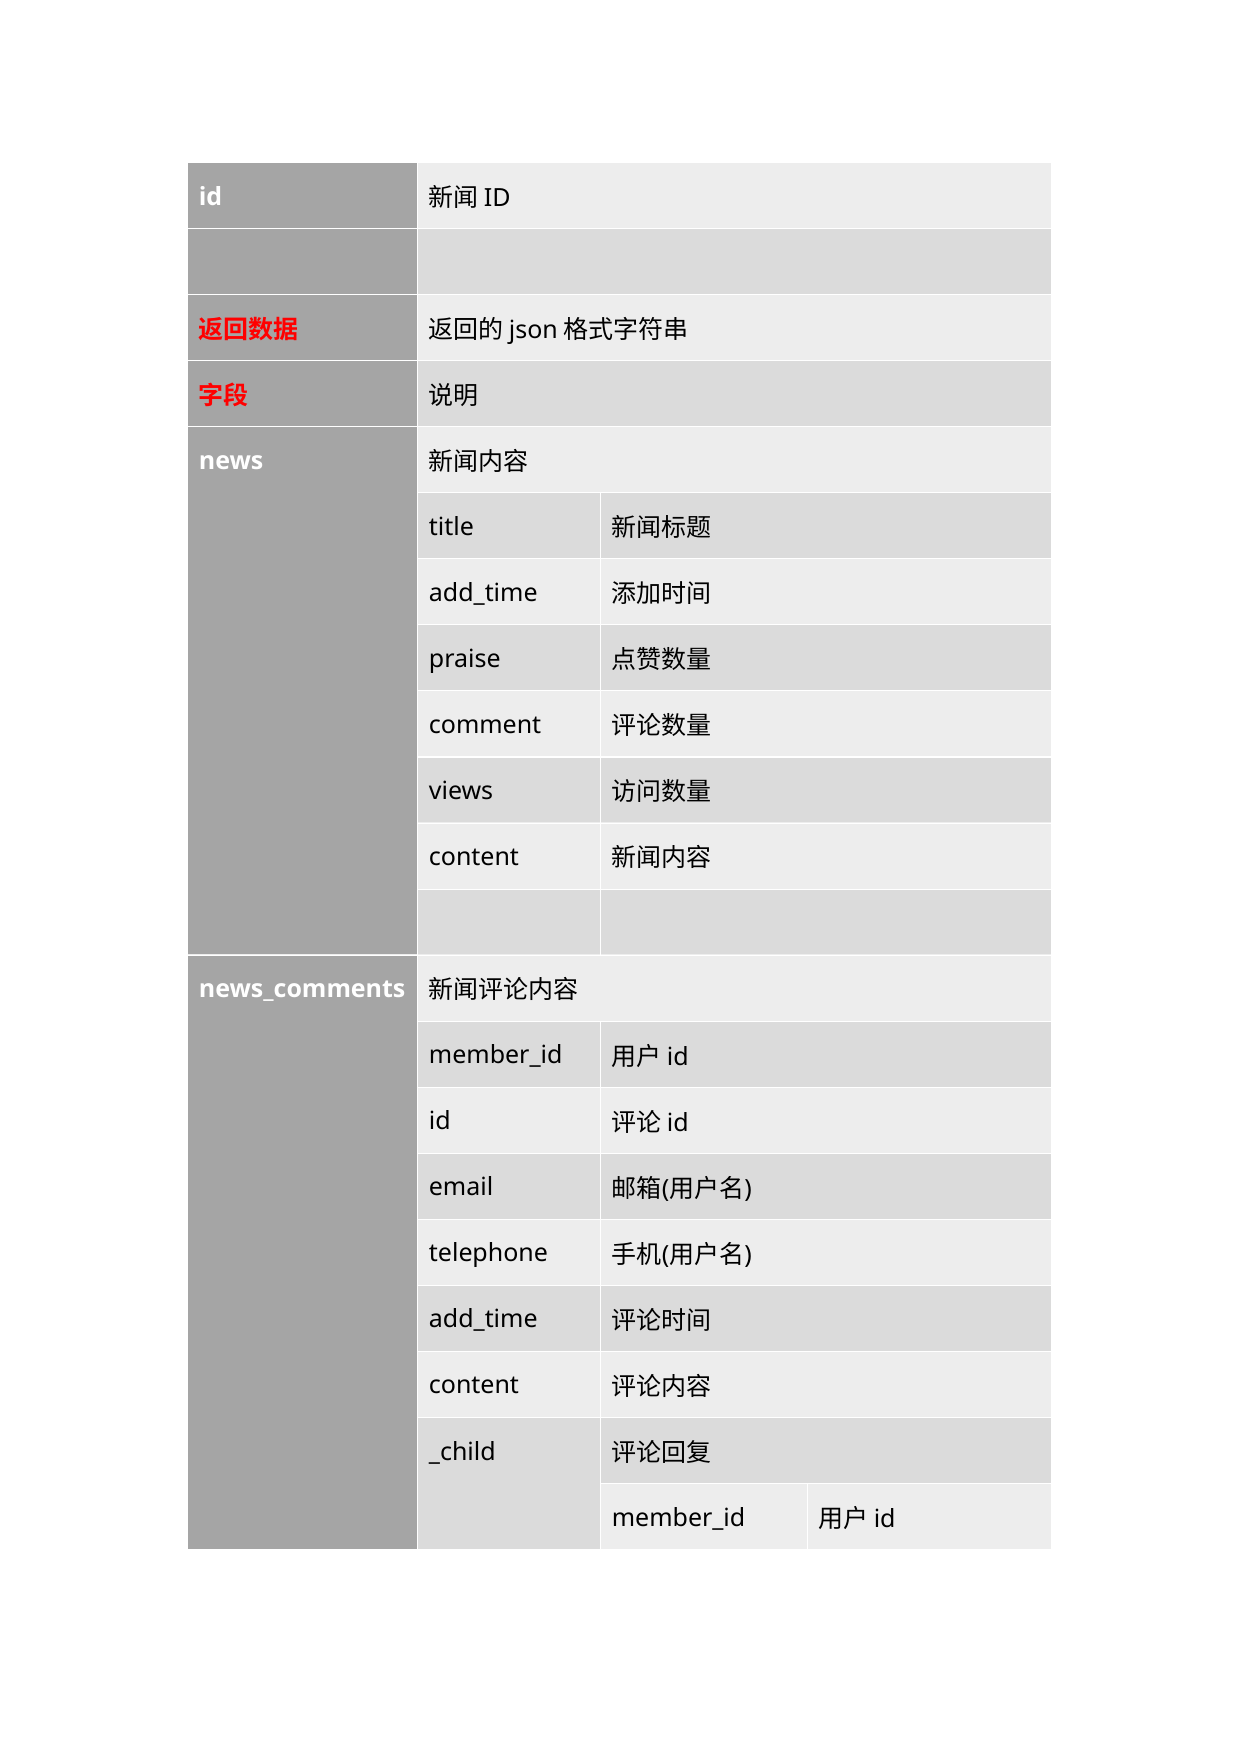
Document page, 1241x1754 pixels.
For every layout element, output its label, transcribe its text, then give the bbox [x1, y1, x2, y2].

table_cell 评论时间 [601, 1286, 1051, 1351]
table_cell 用户id [601, 1022, 1051, 1087]
table_cell add_time [418, 1286, 600, 1351]
table_cell 邮箱(用户名) [601, 1154, 1051, 1219]
table_cell 新闻内容 [601, 824, 1051, 888]
table_cell 返回数据 [188, 295, 417, 360]
table_cell views [418, 758, 600, 822]
table_cell member_id [418, 1022, 600, 1087]
table_cell 说明 [418, 361, 1051, 426]
table_cell title [418, 493, 600, 558]
table_cell 新闻标题 [601, 493, 1051, 558]
table_cell 访问数量 [601, 758, 1051, 822]
table_cell 点赞数量 [601, 625, 1051, 690]
table_cell praise [418, 625, 600, 690]
table_cell 添加时间 [601, 559, 1051, 624]
table_cell 评论id [601, 1088, 1051, 1153]
table_cell news_comments [188, 956, 417, 1549]
table_cell 新闻ID [418, 163, 1051, 228]
table_cell 用户id [808, 1484, 1051, 1549]
table_cell _child [418, 1418, 600, 1549]
table_cell news [188, 427, 417, 954]
table_cell [418, 890, 600, 954]
table_cell [188, 229, 417, 294]
table_cell id [418, 1088, 600, 1153]
table_cell 字段 [188, 361, 417, 426]
table_cell 返回的json格式字符串 [418, 295, 1051, 360]
table_cell content [418, 824, 600, 888]
table_cell telephone [418, 1220, 600, 1285]
table_cell comment [418, 691, 600, 756]
table_cell 手机(用户名) [601, 1220, 1051, 1285]
table_cell email [418, 1154, 600, 1219]
table_cell 评论内容 [601, 1352, 1051, 1417]
table_cell 评论回复 [601, 1418, 1051, 1483]
table_cell member_id [601, 1484, 807, 1549]
table_cell [418, 229, 1051, 294]
table_cell 新闻内容 [418, 427, 1051, 492]
table_cell add_time [418, 559, 600, 624]
table_cell content [418, 1352, 600, 1417]
table_cell id [188, 163, 417, 228]
table_cell 新闻评论内容 [418, 956, 1051, 1021]
table_cell [601, 890, 1051, 954]
table_cell 评论数量 [601, 691, 1051, 756]
